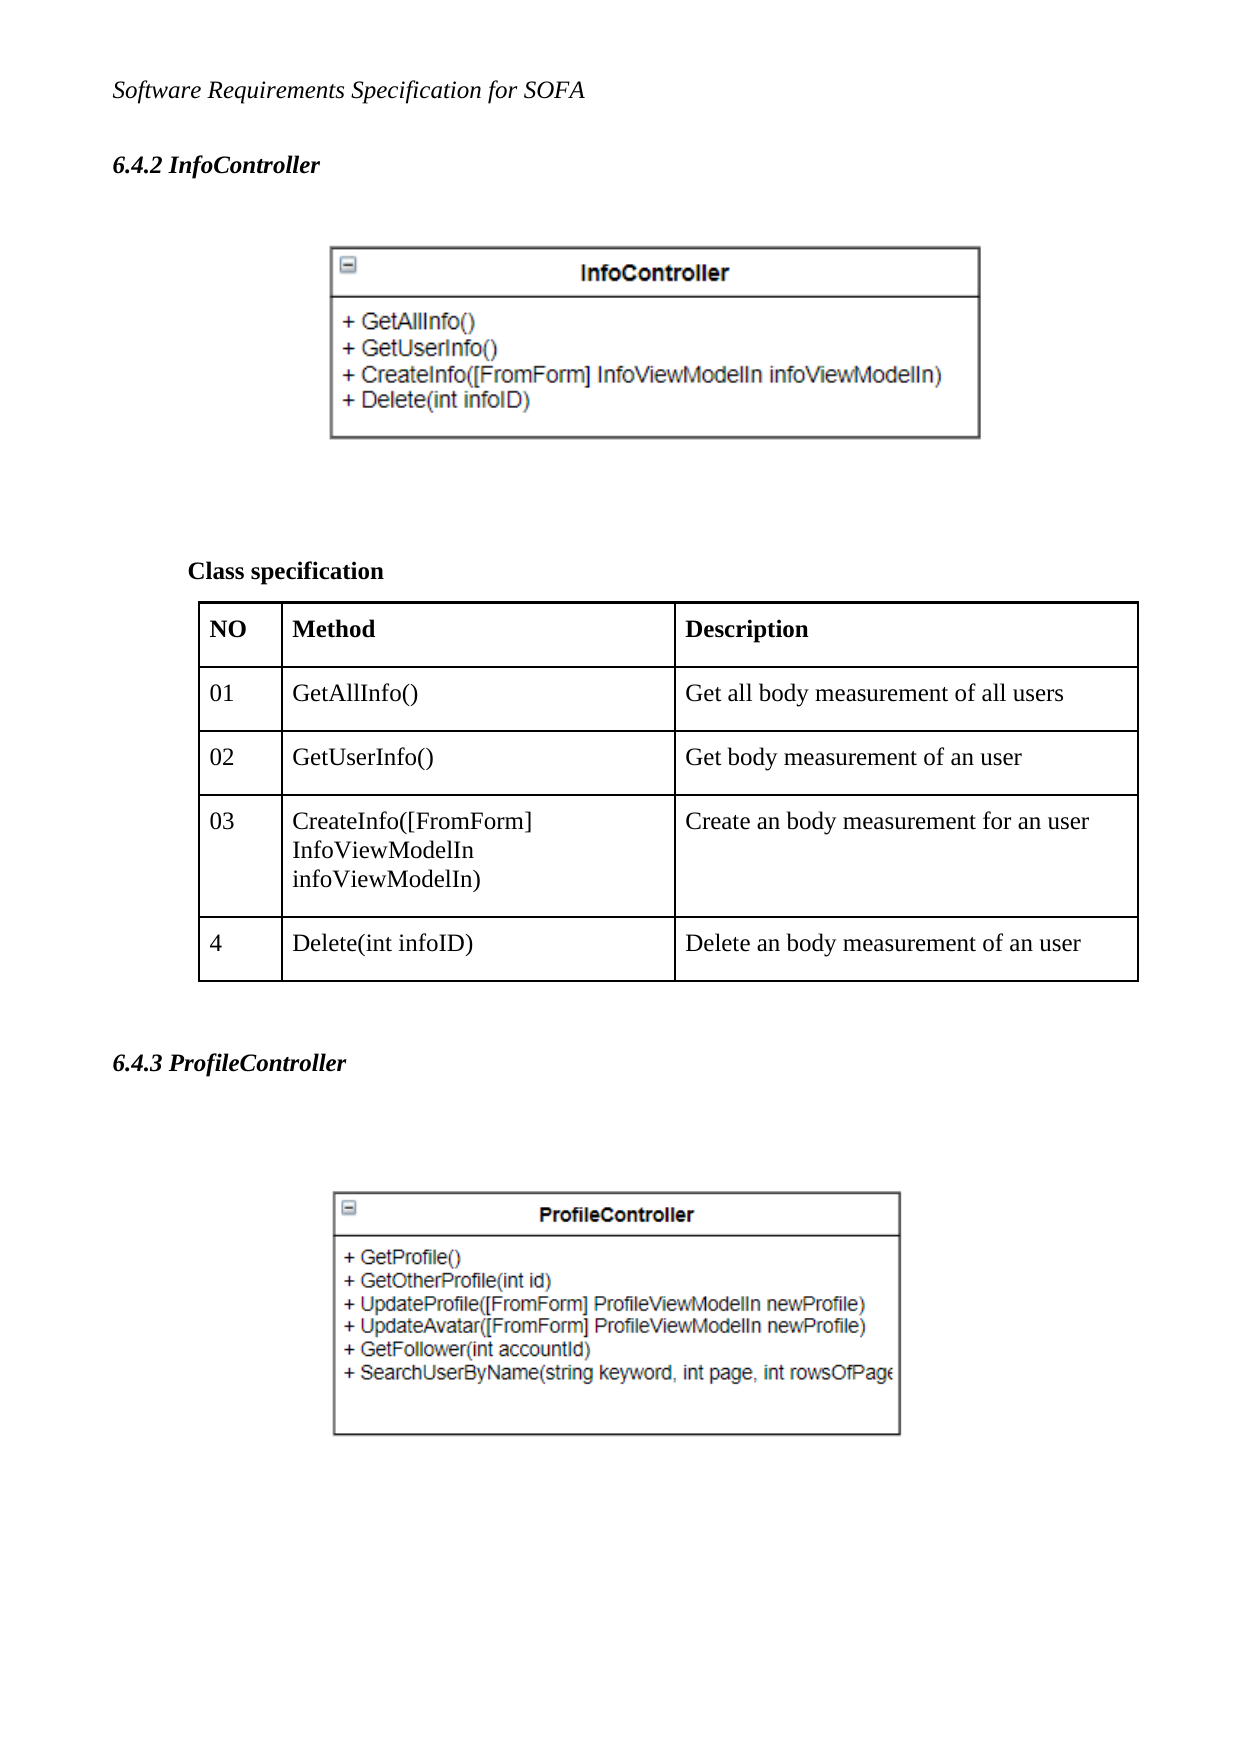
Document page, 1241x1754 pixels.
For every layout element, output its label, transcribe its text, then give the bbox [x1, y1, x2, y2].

subtitle 6.4.3 ProfileController [112, 1048, 1128, 1077]
table_cell Delete an body measurement of an user [676, 918, 1137, 980]
table_cell Get body measurement of an user [676, 732, 1137, 794]
table_cell GetAllInfo() [283, 668, 674, 730]
table_header Description [676, 604, 1137, 666]
picture [317, 1171, 923, 1460]
table_cell Delete(int infoID) [283, 918, 674, 980]
table_header NO [200, 604, 281, 666]
table_cell Get all body measurement of all users [676, 668, 1137, 730]
table_cell 02 [200, 732, 281, 794]
table_cell 4 [200, 918, 281, 980]
picture [315, 228, 1000, 448]
table_cell 03 [200, 796, 281, 916]
table_cell GetUserInfo() [283, 732, 674, 794]
table_cell 01 [200, 668, 281, 730]
text Class specification [112, 556, 1128, 584]
table_cell CreateInfo([FromForm] InfoViewModelIn infoViewModelIn) [283, 796, 674, 916]
table_cell Create an body measurement for an user [676, 796, 1137, 916]
table_header Method [283, 604, 674, 666]
subtitle 6.4.2 InfoController [112, 150, 1128, 179]
